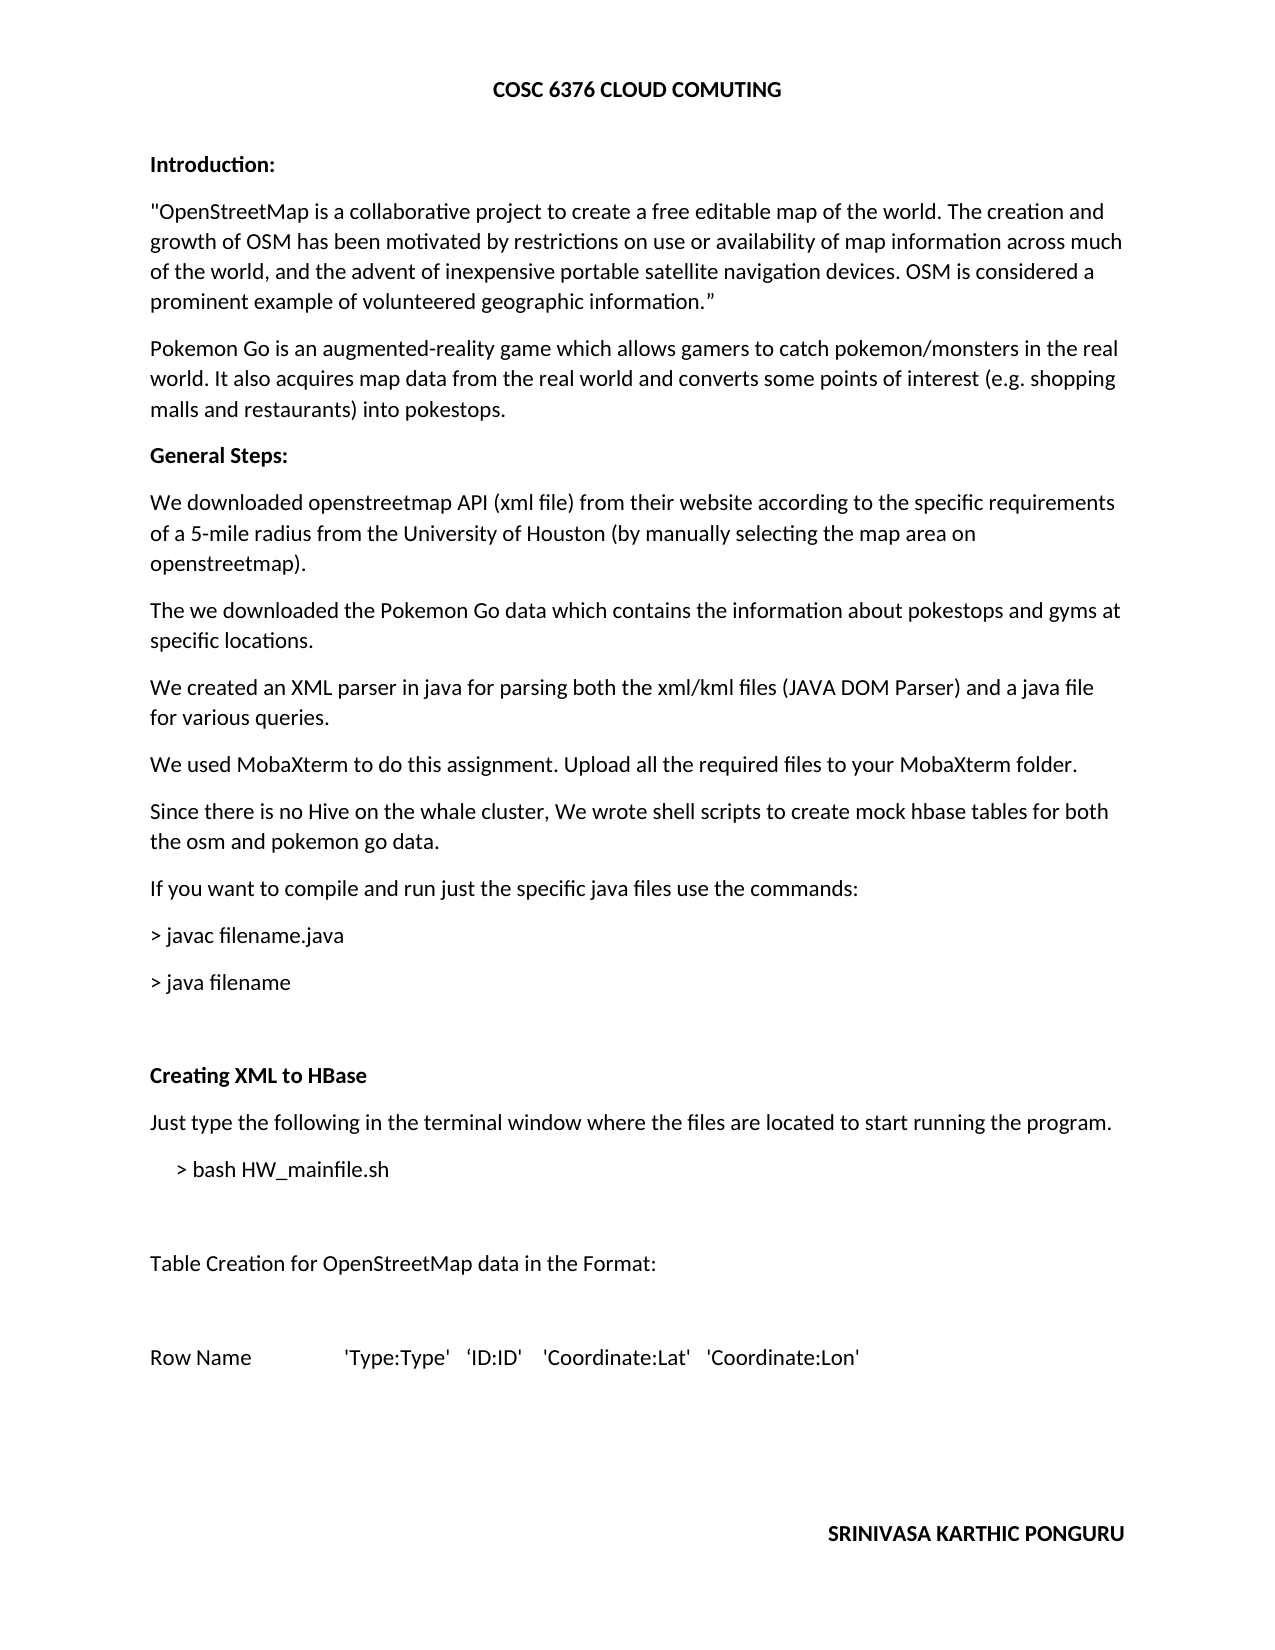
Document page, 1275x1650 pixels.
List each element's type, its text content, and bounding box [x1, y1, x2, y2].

text Creating XML to HBase [150, 1061, 1125, 1089]
text The we downloaded the Pokemon Go data which contains the information about pokestops and gyms at specific locations. [150, 596, 1125, 654]
text Since there is no Hive on the whale cluster, We wrote shell scripts to create mock hbase tables for both the osm and pokemon go data. [150, 797, 1125, 855]
text We created an XML parser in java for parsing both the xml/kml files (JAVA DOM Parser) and a java file for various queries. [150, 673, 1125, 731]
text Introduction: [150, 150, 1125, 178]
text Pokemon Go is an augmented-reality game which allows gamers to catch pokemon/monsters in the real world. It also acquires map data from the real world and converts some points of interest (e.g. shopping malls and restaurants) into pokestops. [150, 334, 1125, 423]
text > bash HW_mainfile.sh [150, 1155, 1125, 1183]
text We used MobaXterm to do this assignment. Upload all the required files to your MobaXterm folder. [150, 750, 1125, 778]
text Table Creation for OpenStreetMap data in the Format: [150, 1249, 1125, 1277]
text Just type the following in the terminal window where the files are located to start running the program. [150, 1108, 1125, 1136]
text "OpenStreetMap is a collaborative project to create a free editable map of the world. The creation and growth of OSM has been motivated by restrictions on use or availability of map information across much of the world, and the advent of inexpensive portable satellite navigation devices. OSM is considered a prominent example of volunteered geographic information.” [150, 197, 1125, 316]
text > java filename [150, 968, 1125, 996]
text If you want to compile and run just the specific java files use the commands: [150, 874, 1125, 902]
text We downloaded openstreetmap API (xml file) from their website according to the specific requirements of a 5-mile radius from the University of Houston (by manually selecting the map area on openstreetmap). [150, 488, 1125, 577]
text > javac filename.java [150, 921, 1125, 949]
text Row Name 'Type:Type' ‘ID:ID' 'Coordinate:Lat' 'Coordinate:Lon' [150, 1343, 1125, 1371]
text General Steps: [150, 442, 1125, 470]
